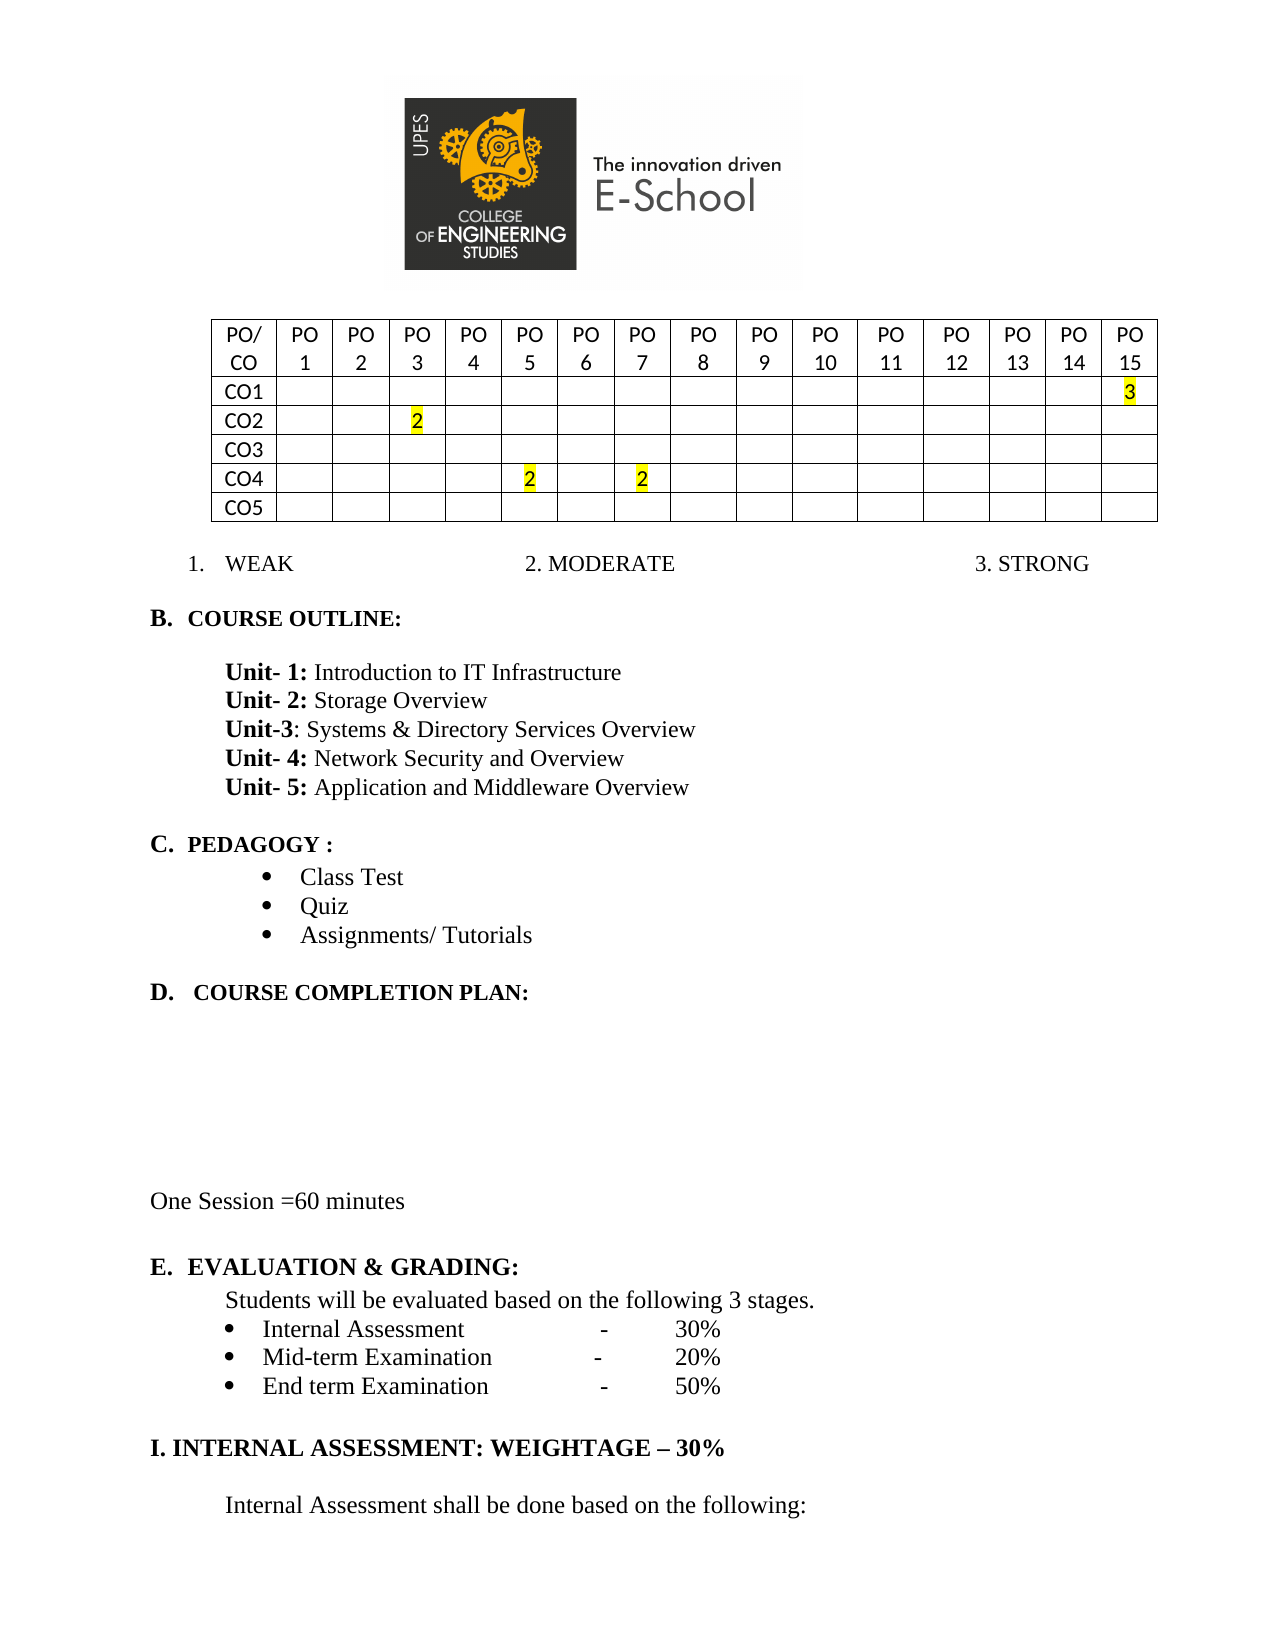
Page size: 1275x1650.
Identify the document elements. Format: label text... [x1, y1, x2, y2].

text Students will be evaluated based on the following 3 stages. [150, 1285, 1096, 1314]
table_cell [793, 464, 857, 492]
table_cell [858, 493, 923, 521]
table_cell [333, 493, 389, 521]
list Internal Assessment - 30% [225, 1314, 1096, 1342]
table_cell [390, 493, 445, 521]
table_cell [990, 435, 1045, 463]
table_cell [793, 406, 857, 434]
table_cell [1046, 464, 1101, 492]
table_cell [1046, 435, 1101, 463]
table_cell [737, 406, 792, 434]
table_cell [277, 464, 332, 492]
table_cell [990, 464, 1045, 492]
text Unit- 4: Network Security and Overview [150, 743, 1096, 772]
table_cell [615, 435, 670, 463]
table_cell [333, 464, 389, 492]
table_cell [333, 377, 389, 405]
list Assignments/ Tutorials [262, 920, 1096, 948]
table_header PO2 [333, 320, 389, 376]
table_cell [924, 493, 989, 521]
text Unit- 5: Application and Middleware Overview [150, 772, 1096, 801]
table_cell [858, 377, 923, 405]
text Unit- 1: Introduction to IT Infrastructure [150, 657, 1096, 686]
table_cell [793, 377, 857, 405]
text Internal Assessment shall be done based on the following: [150, 1490, 1096, 1519]
table_cell 2 [536, 464, 557, 492]
table_cell [1102, 435, 1157, 463]
table_cell [737, 435, 792, 463]
table_cell [990, 493, 1045, 521]
table_cell CO5 [212, 493, 276, 521]
table_cell [446, 435, 501, 463]
table_cell [858, 464, 923, 492]
table_header PO6 [558, 320, 614, 376]
table_cell [277, 406, 332, 434]
table_cell [390, 464, 445, 492]
table_cell [502, 406, 557, 434]
table_header PO5 [502, 320, 557, 376]
table_cell [558, 435, 614, 463]
table_cell [1102, 493, 1157, 521]
table_cell [924, 406, 989, 434]
table_header PO1 [277, 320, 332, 376]
table_header PO 12 [924, 320, 989, 376]
table_header PO 15 [1102, 320, 1157, 376]
table_header PO3 [390, 320, 445, 376]
table_cell [446, 406, 501, 434]
list Quiz [262, 891, 1096, 920]
table_cell [390, 435, 445, 463]
table_cell [990, 377, 1045, 405]
table_cell [333, 435, 389, 463]
table_cell [558, 493, 614, 521]
table_cell [1102, 464, 1157, 492]
table_cell CO1 [212, 377, 276, 405]
list Class Test [262, 862, 1096, 891]
table_header PO 13 [990, 320, 1045, 376]
table_cell [793, 435, 857, 463]
table_header PO 14 [1046, 320, 1101, 376]
table_cell 2 [502, 464, 524, 492]
table_cell [793, 493, 857, 521]
table_cell 2 [615, 464, 636, 492]
list COURSE OUTLINE: [150, 603, 1096, 632]
table_cell [1102, 406, 1157, 434]
table_cell [615, 377, 670, 405]
table_cell [1046, 377, 1101, 405]
table_cell [671, 464, 736, 492]
table_cell 2 [423, 406, 445, 434]
table_header PO7 [615, 320, 670, 376]
table_cell [333, 406, 389, 434]
table_header PO 11 [858, 320, 923, 376]
table_header PO/CO [212, 320, 276, 376]
table_cell [558, 406, 614, 434]
table_cell [446, 464, 501, 492]
table_cell [502, 377, 557, 405]
table_cell [446, 377, 501, 405]
text One Session =60 minutes [150, 1186, 1096, 1214]
table_cell [1046, 493, 1101, 521]
table_cell [858, 406, 923, 434]
table_cell [615, 406, 670, 434]
list WEAK 2. MODERATE 3. STRONG [187, 550, 1096, 577]
table_cell [502, 435, 557, 463]
list End term Examination - 50% [225, 1371, 1096, 1400]
table_cell [671, 406, 736, 434]
table_cell [277, 493, 332, 521]
table_cell [924, 464, 989, 492]
table_cell 3 [1136, 377, 1157, 405]
table_cell 3 [1102, 377, 1124, 405]
table_cell 2 [390, 406, 411, 434]
table_cell [671, 377, 736, 405]
table_cell [558, 464, 614, 492]
table_cell [390, 377, 445, 405]
table_cell CO4 [212, 464, 276, 492]
table_header PO 8 [671, 320, 736, 376]
table_cell [558, 377, 614, 405]
table_cell 2 [648, 464, 670, 492]
table_cell [671, 493, 736, 521]
table_cell [737, 493, 792, 521]
table_cell [924, 377, 989, 405]
table_cell [858, 435, 923, 463]
table_cell [924, 435, 989, 463]
table_header PO 10 [793, 320, 857, 376]
text I. INTERNAL ASSESSMENT: WEIGHTAGE – 30% [150, 1433, 1096, 1462]
table_cell [502, 493, 557, 521]
table_cell [615, 493, 670, 521]
table_cell [446, 493, 501, 521]
table_cell CO3 [212, 435, 276, 463]
list COURSE COMPLETION PLAN: [150, 977, 1096, 1006]
table_header PO9 [737, 320, 792, 376]
list EVALUATION & GRADING: [150, 1252, 1096, 1281]
text Unit- 2: Storage Overview [150, 686, 1096, 714]
table_cell [277, 435, 332, 463]
table_cell [1046, 406, 1101, 434]
table_cell CO2 [212, 406, 276, 434]
table_cell [277, 377, 332, 405]
table_cell [737, 377, 792, 405]
table_cell [671, 435, 736, 463]
text Unit-3: Systems & Directory Services Overview [150, 714, 1096, 743]
list PEDAGOGY : [150, 829, 1096, 858]
table_cell [737, 464, 792, 492]
list Mid-term Examination - 20% [225, 1342, 1096, 1371]
table_cell [990, 406, 1045, 434]
table_header PO4 [446, 320, 501, 376]
